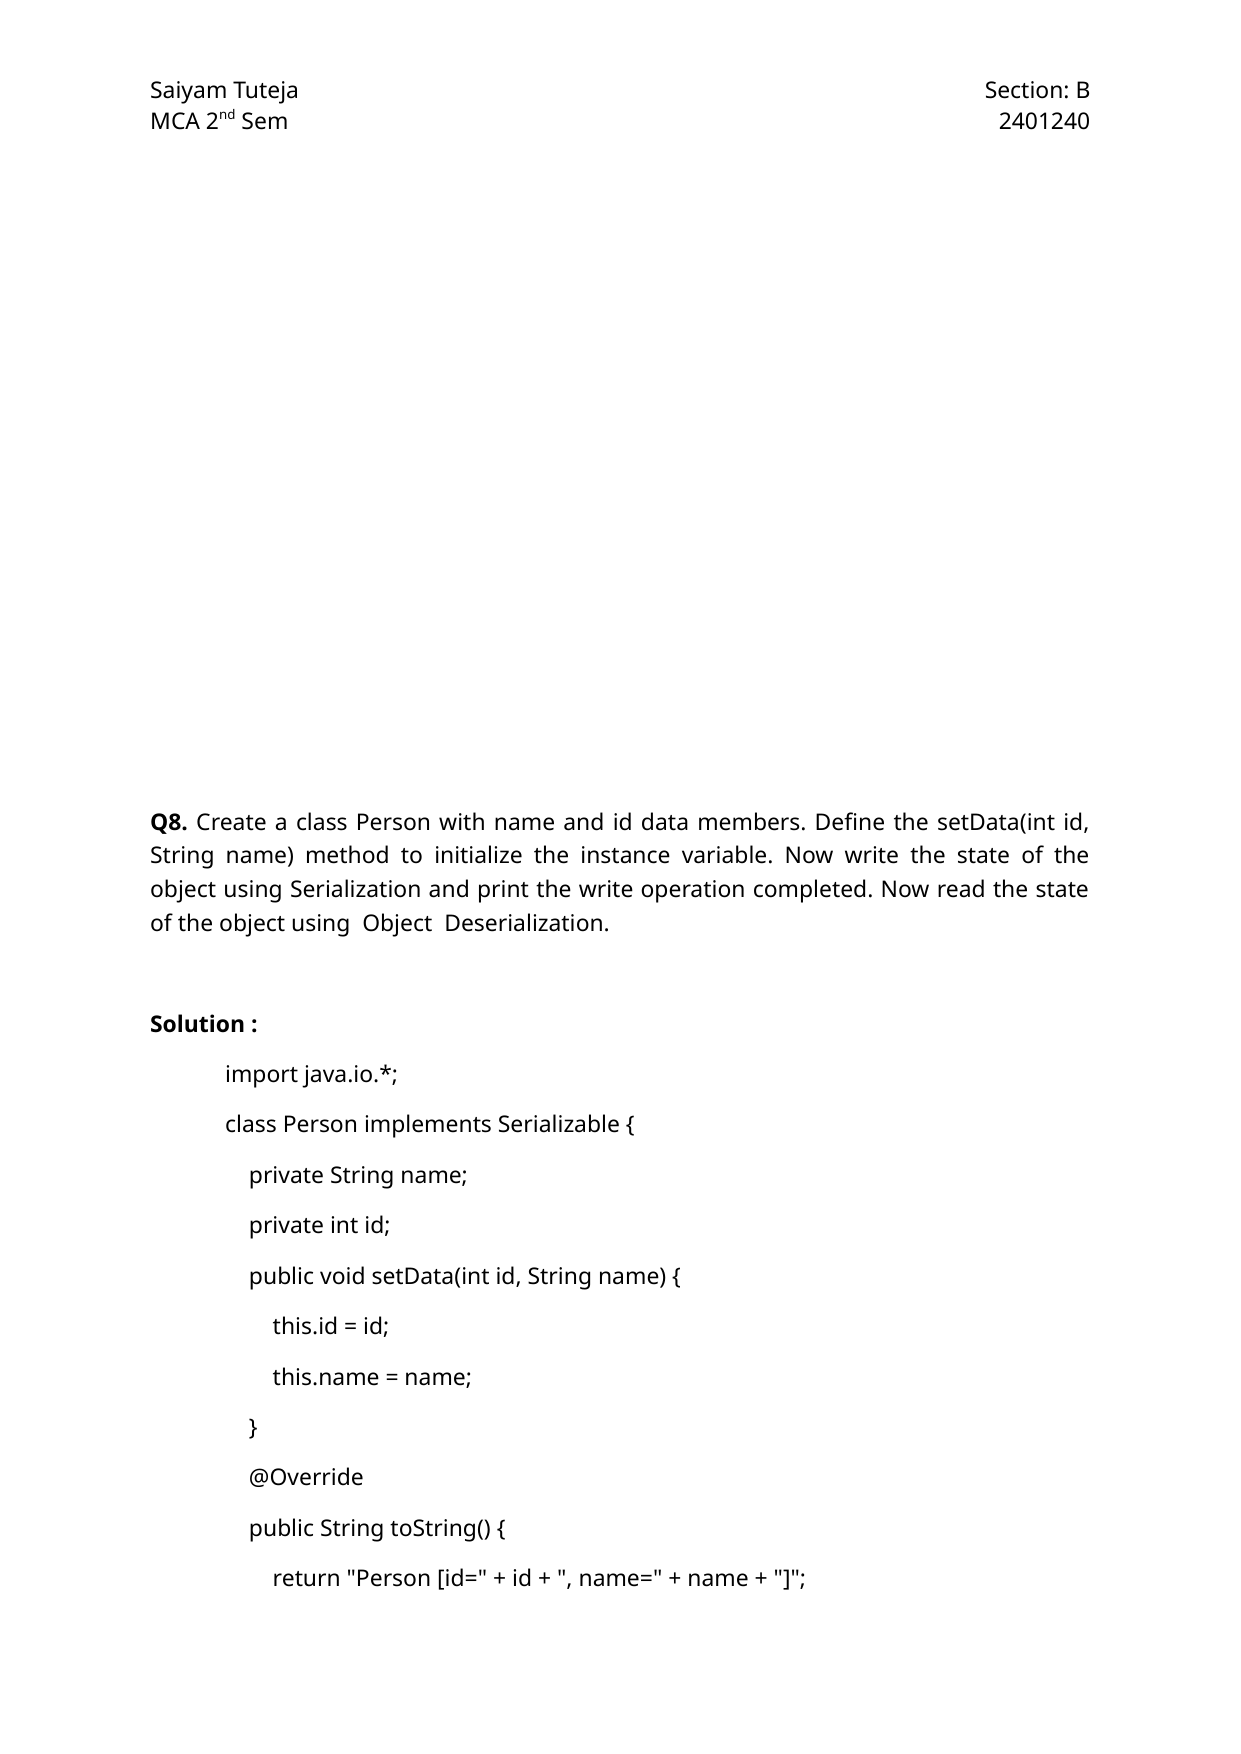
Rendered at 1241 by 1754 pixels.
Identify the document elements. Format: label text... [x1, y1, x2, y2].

text class Person implements Serializable { [225, 1108, 1090, 1139]
text this.name = name; [225, 1360, 1090, 1392]
text @Override [225, 1461, 1090, 1492]
text Solution : [150, 1007, 1090, 1039]
text private int id; [225, 1209, 1090, 1240]
text public String toString() { [225, 1512, 1090, 1543]
text public void setData(int id, String name) { [225, 1259, 1090, 1291]
text this.id = id; [225, 1310, 1090, 1341]
text import java.io.*; [225, 1058, 1090, 1089]
text Q8. Create a class Person with name and id data members. Define the setData(int id, String name) method to initialize the instance variable. Now write the state of the object using Serialization and print the write operation completed. Now read the state of the object using Object Deserialization. [150, 805, 1090, 938]
text } [225, 1411, 1090, 1442]
text return "Person [id=" + id + ", name=" + name + "]"; [225, 1562, 1090, 1593]
text private String name; [225, 1159, 1090, 1190]
